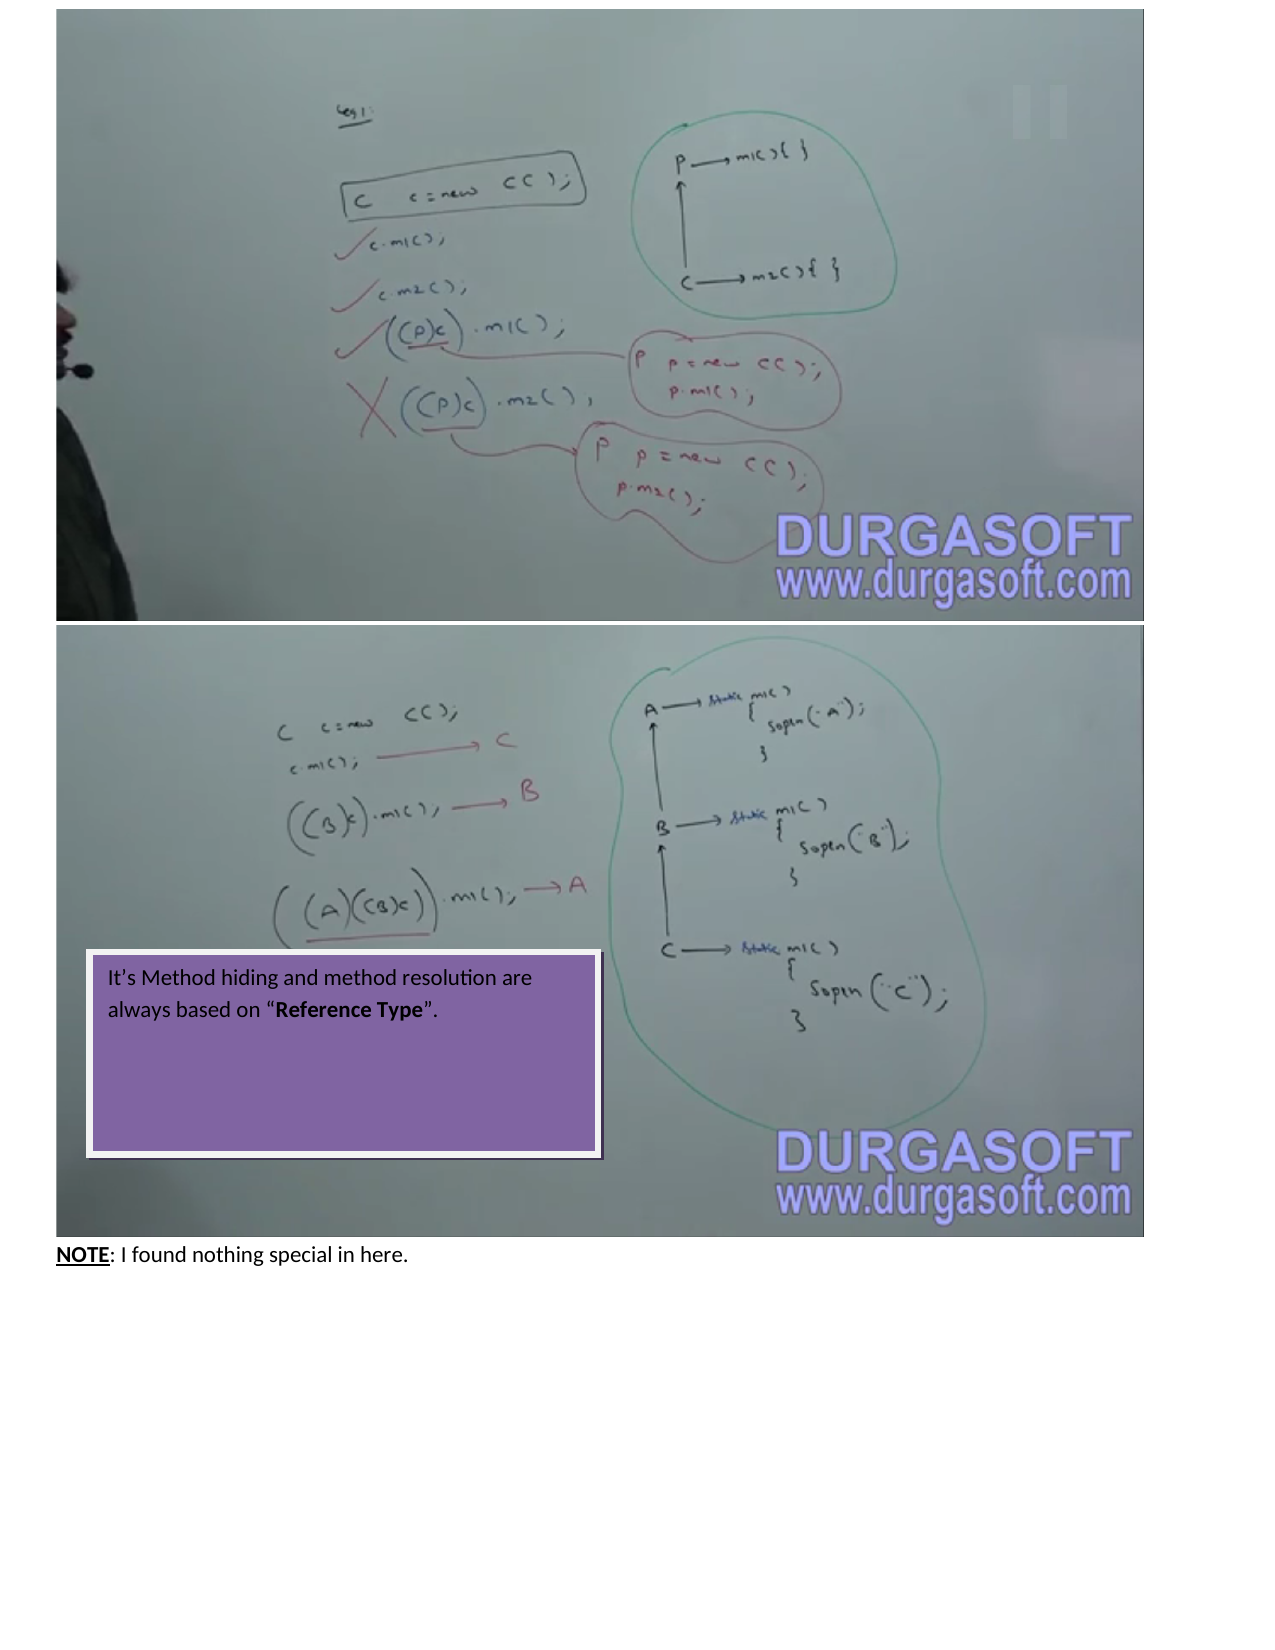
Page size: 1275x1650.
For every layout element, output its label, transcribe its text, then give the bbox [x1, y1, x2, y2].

list NOTE: I found nothing special in here. [56, 1240, 1125, 1301]
picture [56, 9, 1144, 621]
picture [56, 625, 1144, 1237]
